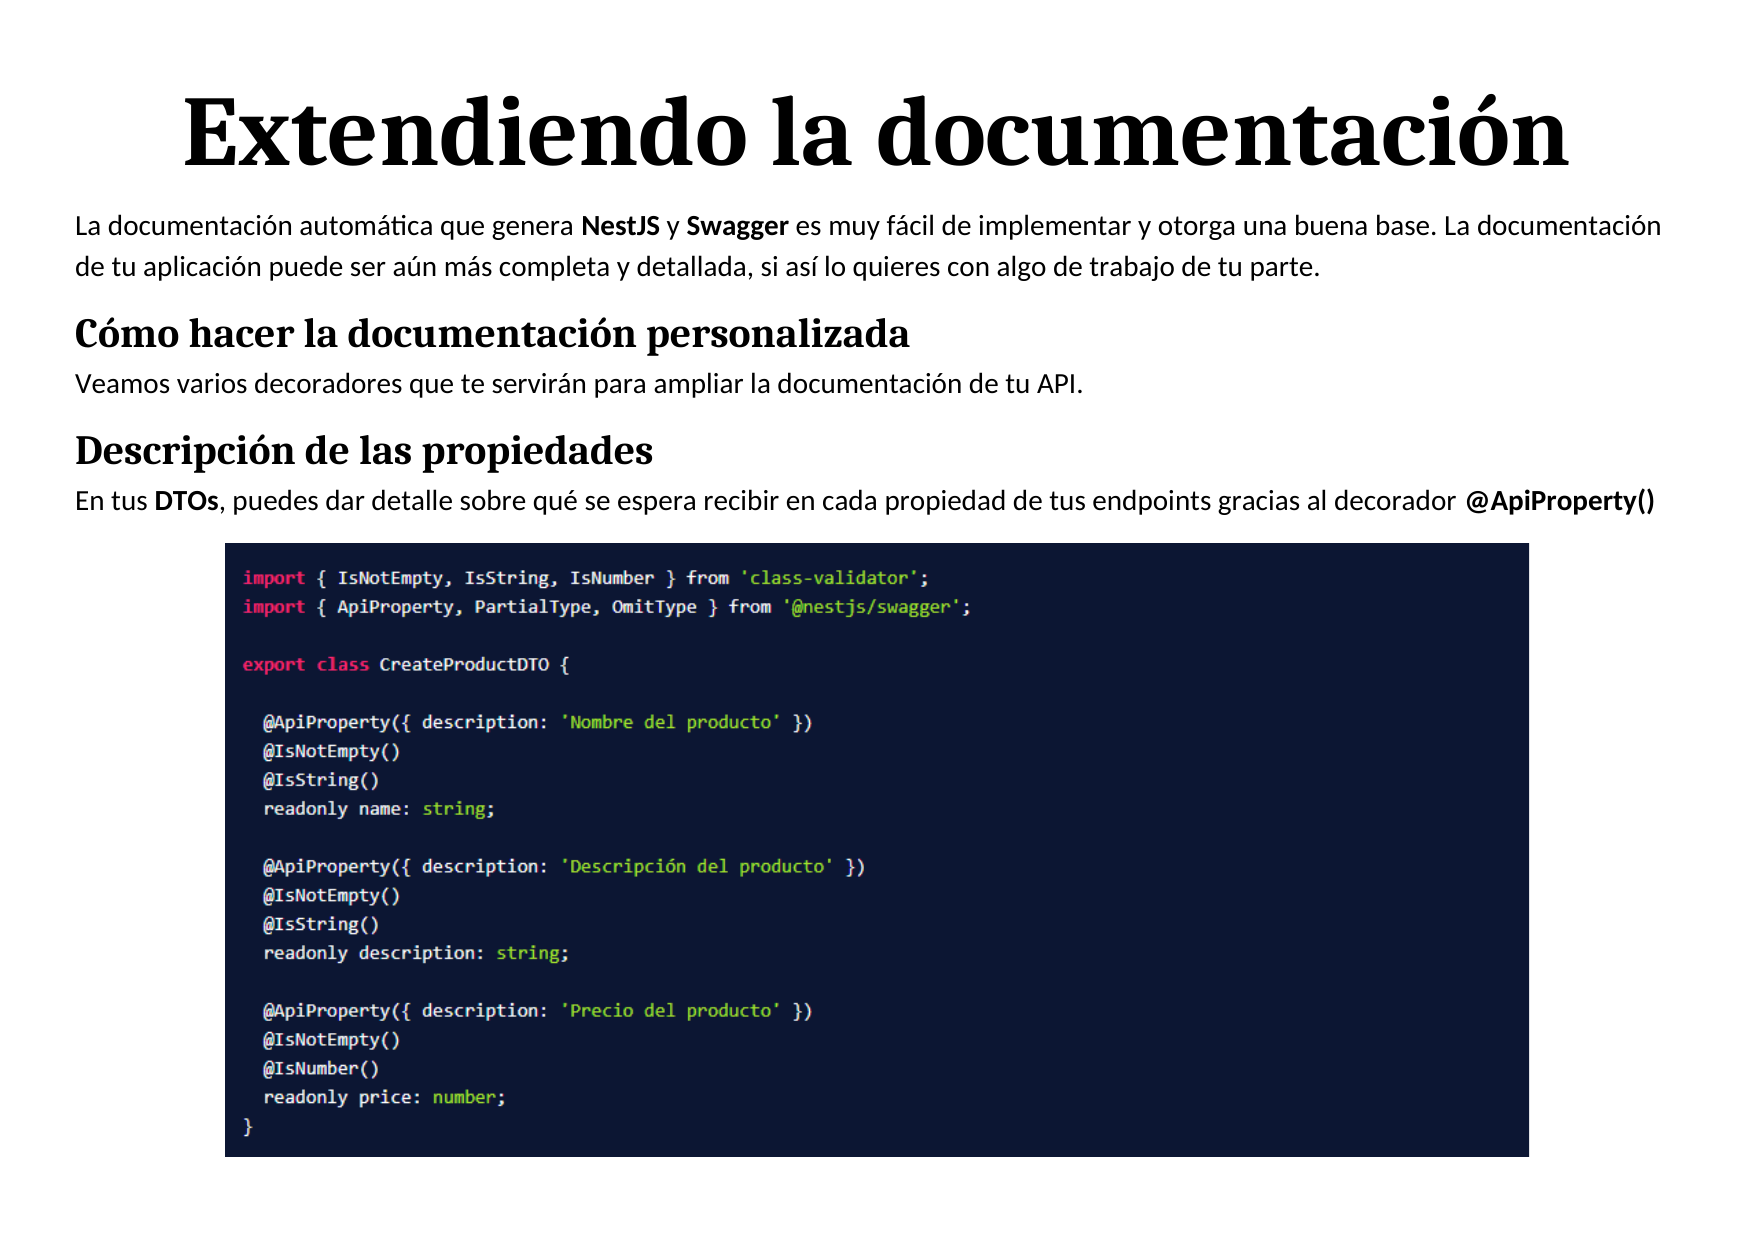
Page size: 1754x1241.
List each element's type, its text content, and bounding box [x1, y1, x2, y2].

text Veamos varios decoradores que te servirán para ampliar la documentación de tu API. [75, 365, 1679, 401]
text La documentación automática que genera NestJS y Swagger es muy fácil de implementar y otorga una buena base. La documentación de tu aplicación puede ser aún más completa y detallada, si así lo quieres con algo de trabajo de tu parte. [75, 207, 1679, 284]
picture [225, 543, 1530, 1157]
subtitle Descripción de las propiedades [75, 427, 1679, 475]
subtitle Extendiendo la documentación [75, 75, 1679, 190]
subtitle Cómo hacer la documentación personalizada [75, 310, 1679, 358]
text En tus DTOs, puedes dar detalle sobre qué se espera recibir en cada propiedad de tus endpoints gracias al decorador @ApiProperty() [75, 482, 1679, 517]
